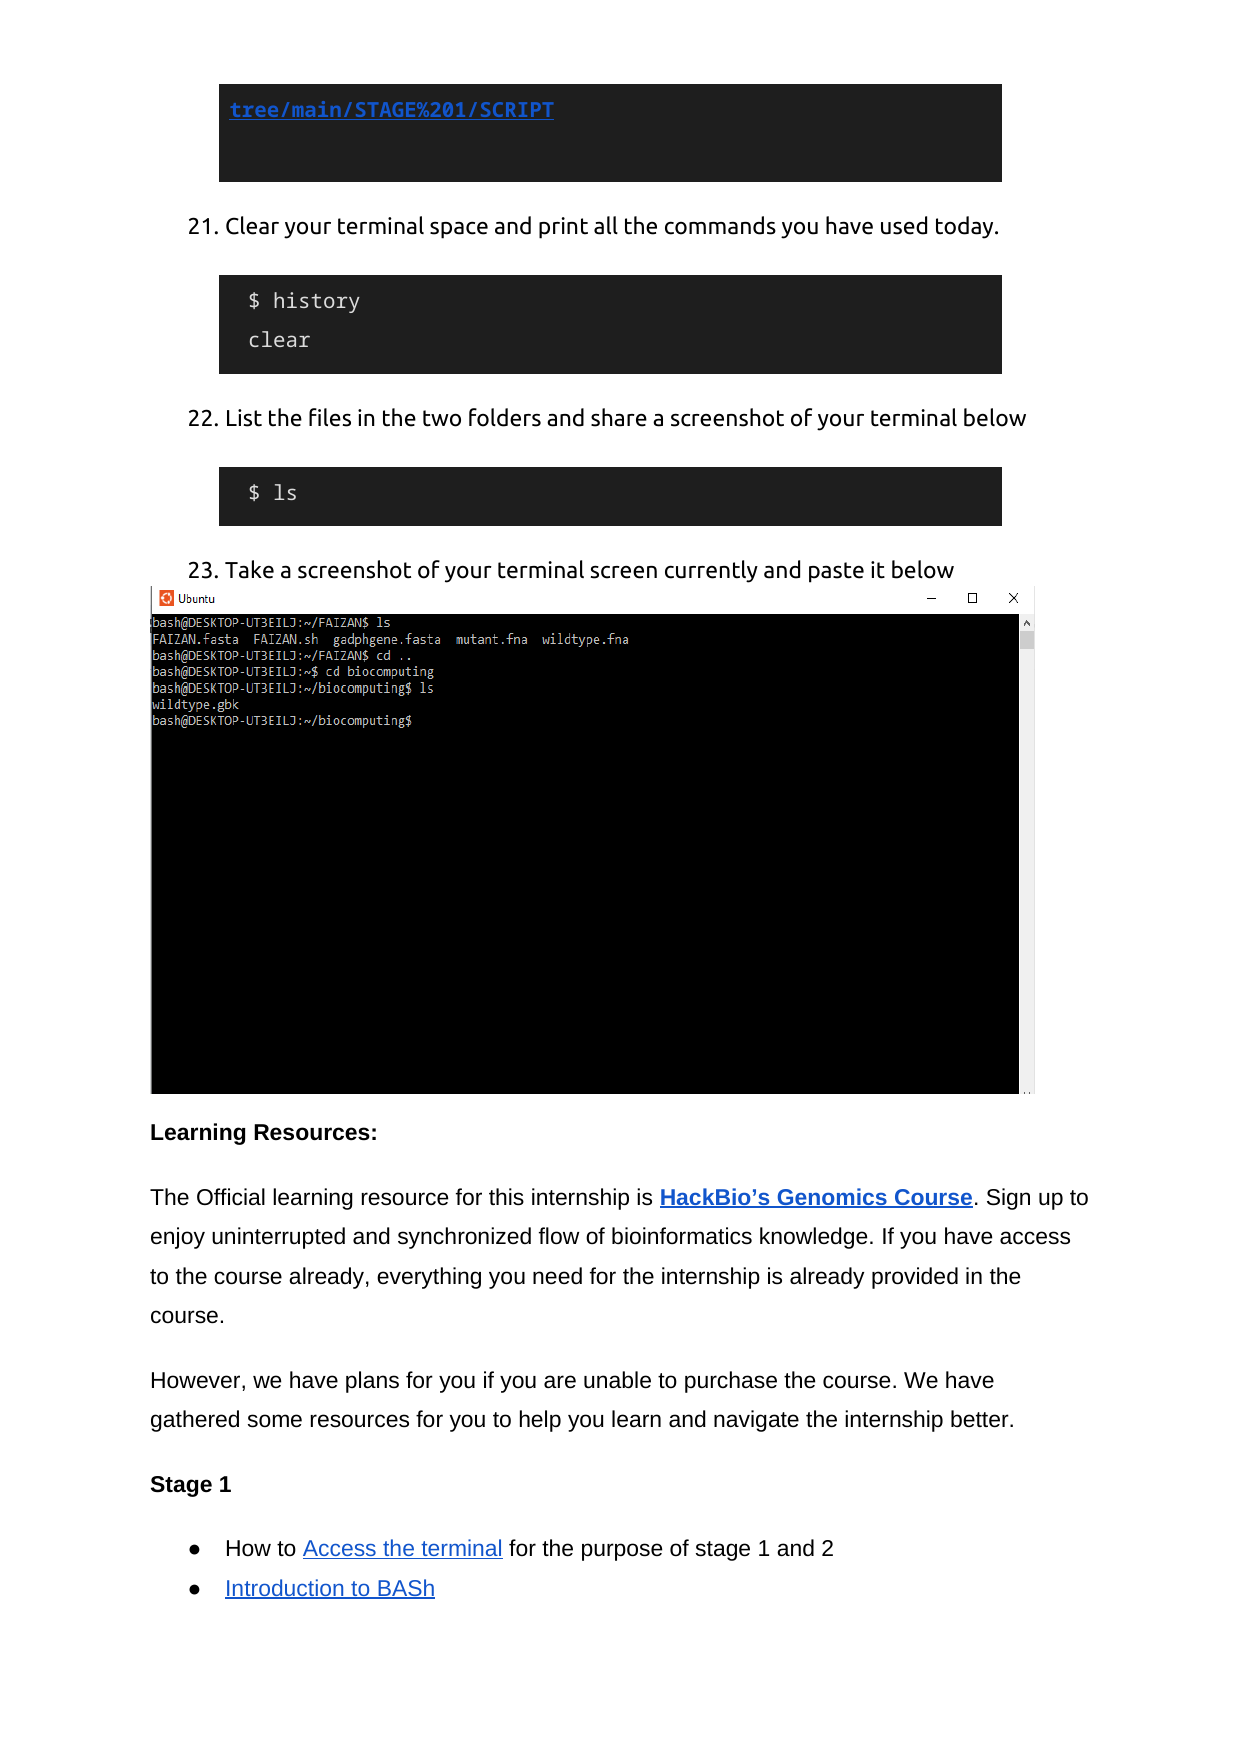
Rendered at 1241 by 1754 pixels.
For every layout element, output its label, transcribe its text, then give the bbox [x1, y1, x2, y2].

text Stage 1 [150, 1471, 1090, 1497]
list Take a screenshot of your terminal screen currently and paste it below [187, 557, 1090, 583]
text The Official learning resource for this internship is HackBio’s Genomics Course. Sign up to enjoy uninterrupted and synchronized flow of bioinformatics knowledge. If you have access to the course already, everything you need for the internship is already provided in the course. [150, 1184, 1090, 1328]
picture [150, 586, 1035, 1094]
list List the files in the two folders and share a screenshot of your terminal below [187, 404, 1090, 430]
table_header $ history clear [219, 275, 1002, 374]
list Clear your terminal space and print all the commands you have used today. [187, 212, 1090, 238]
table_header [219, 84, 1002, 182]
list Introduction to BASh [187, 1574, 1090, 1601]
text However, we have plans for you if you are unable to purchase the course. We have gathered some resources for you to help you learn and navigate the internship better. [150, 1367, 1090, 1432]
text Learning Resources: [150, 1119, 1090, 1146]
list How to Access the terminal for the purpose of stage 1 and 2 [187, 1535, 1090, 1561]
table_header $ ls [219, 467, 1002, 526]
